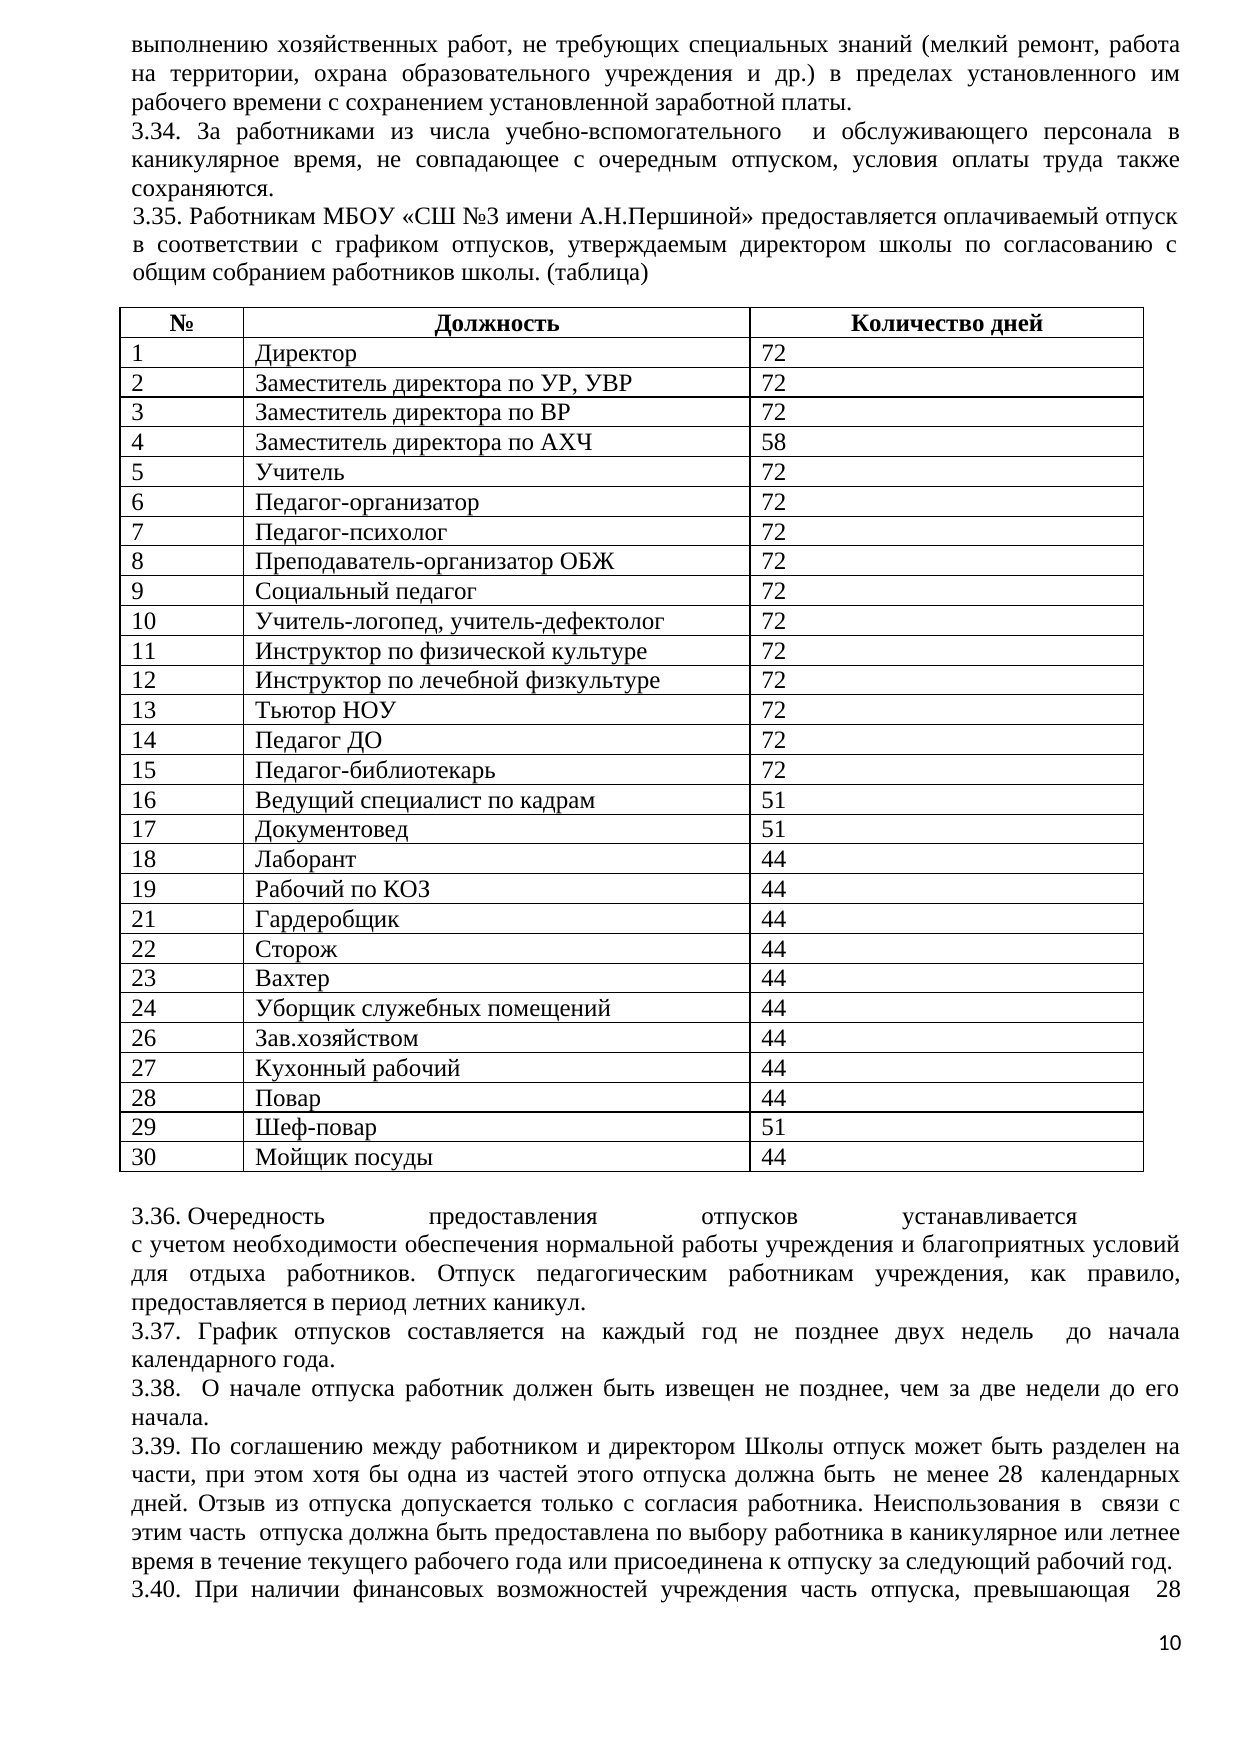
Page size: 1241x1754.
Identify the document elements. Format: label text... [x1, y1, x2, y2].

table_cell 17 [121, 815, 243, 843]
table_cell 72 [751, 636, 1143, 664]
table_cell 24 [121, 993, 243, 1022]
table_cell 13 [121, 695, 243, 724]
table_cell 2 [121, 368, 243, 396]
table_header Должность [244, 308, 749, 337]
table_cell 72 [751, 606, 1143, 635]
table_cell Лаборант [244, 844, 749, 873]
table_cell 1 [121, 338, 243, 367]
table_cell Кухонный рабочий [244, 1053, 749, 1082]
table_cell Гардеробщик [244, 904, 749, 933]
table_cell 72 [751, 576, 1143, 605]
table_cell 16 [121, 785, 243, 813]
table_cell Инструктор по физической культуре [244, 636, 749, 664]
table_cell Педагог-психолог [244, 517, 749, 545]
table_cell Повар [244, 1083, 749, 1111]
table_cell Зав.хозяйством [244, 1023, 749, 1052]
table_cell Шеф-повар [244, 1113, 749, 1141]
text 3.34. За работниками из числа учебно-вспомогательного и обслуживающего персонала в каникулярное время, не совпадающее с очередным отпуском, условия оплаты труда также сохраняются. [131, 116, 1181, 202]
table_cell 44 [751, 1023, 1143, 1052]
table_cell 27 [121, 1053, 243, 1082]
table_cell 23 [121, 964, 243, 992]
table_cell 51 [751, 1113, 1143, 1141]
table_cell 14 [121, 725, 243, 754]
table_cell 72 [751, 398, 1143, 426]
table_cell 51 [751, 815, 1143, 843]
table_cell 8 [121, 546, 243, 575]
table_cell 12 [121, 666, 243, 694]
text 3.38. О начале отпуска работник должен быть извещен не позднее, чем за две недели до его начала. [131, 1373, 1181, 1431]
table_cell 44 [751, 934, 1143, 962]
table_cell 6 [121, 487, 243, 516]
table_cell Вахтер [244, 964, 749, 992]
table_cell 22 [121, 934, 243, 962]
table_cell Тьютор НОУ [244, 695, 749, 724]
table_cell 44 [751, 844, 1143, 873]
table_cell Преподаватель-организатор ОБЖ [244, 546, 749, 575]
table_cell Педагог-библиотекарь [244, 755, 749, 784]
table_cell 72 [751, 666, 1143, 694]
table_cell 28 [121, 1083, 243, 1111]
table_cell Заместитель директора по АХЧ [244, 427, 749, 456]
table_cell Мойщик посуды [244, 1142, 749, 1171]
table_cell Сторож [244, 934, 749, 962]
table_cell Ведущий специалист по кадрам [244, 785, 749, 813]
table_cell 44 [751, 904, 1143, 933]
table_cell Документовед [244, 815, 749, 843]
table_cell 44 [751, 874, 1143, 903]
table_cell 44 [751, 1142, 1143, 1171]
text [131, 1574, 1181, 1603]
table_cell 44 [751, 964, 1143, 992]
table_cell 51 [751, 785, 1143, 813]
table_cell 72 [751, 368, 1143, 396]
table_cell Педагог-организатор [244, 487, 749, 516]
table_cell 18 [121, 844, 243, 873]
table_header Количество дней [751, 308, 1143, 337]
table_cell 72 [751, 755, 1143, 784]
table_cell Учитель [244, 457, 749, 486]
table_cell 7 [121, 517, 243, 545]
table_cell 19 [121, 874, 243, 903]
table_cell 29 [121, 1113, 243, 1141]
table_cell 10 [121, 606, 243, 635]
table_cell 72 [751, 457, 1143, 486]
table_cell 72 [751, 517, 1143, 545]
table_cell 26 [121, 1023, 243, 1052]
table_cell 44 [751, 993, 1143, 1022]
table_cell 44 [751, 1083, 1143, 1111]
table_cell Заместитель директора по УР, УВР [244, 368, 749, 396]
table_cell Социальный педагог [244, 576, 749, 605]
table_cell 15 [121, 755, 243, 784]
table_cell 72 [751, 725, 1143, 754]
table_cell 5 [121, 457, 243, 486]
table_cell Учитель-логопед, учитель-дефектолог [244, 606, 749, 635]
table_cell 44 [751, 1053, 1143, 1082]
text 3.35. Работникам МБОУ «СШ №3 имени А.Н.Першиной» предоставляется оплачиваемый отпуск в соответствии с графиком отпусков, утверждаемым директором школы по согласованию с общим собранием работников школы. (таблица) [132, 202, 1178, 286]
text 3.39. По соглашению между работником и директором Школы отпуск может быть разделен на части, при этом хотя бы одна из частей этого отпуска должна быть не менее 28 календарных дней. Отзыв из отпуска допускается только с согласия работника. Неиспользования в связи с этим часть отпуска должна быть предоставлена по выбору работника в каникулярное или летнее время в течение текущего рабочего года или присоединена к отпуску за следующий рабочий год. [131, 1431, 1181, 1574]
table_cell Директор [244, 338, 749, 367]
text 3.37. График отпусков составляется на каждый год не позднее двух недель до начала календарного года. [131, 1316, 1181, 1373]
table_cell 11 [121, 636, 243, 664]
table_cell Рабочий по КОЗ [244, 874, 749, 903]
table_cell Инструктор по лечебной физкультуре [244, 666, 749, 694]
table_cell 72 [751, 546, 1143, 575]
table_cell 3 [121, 398, 243, 426]
table_cell Заместитель директора по ВР [244, 398, 749, 426]
table_cell 72 [751, 338, 1143, 367]
table_cell 58 [751, 427, 1143, 456]
table_cell 30 [121, 1142, 243, 1171]
table_header № [121, 308, 243, 337]
table_cell 72 [751, 695, 1143, 724]
table_cell 4 [121, 427, 243, 456]
table_cell Педагог ДО [244, 725, 749, 754]
text 3.36. Очередность предоставления отпусков устанавливается с учетом необходимости обеспечения нормальной работы учреждения и благоприятных условий для отдыха работников. Отпуск педагогическим работникам учреждения, как правило, предоставляется в период летних каникул. [131, 1201, 1181, 1316]
table_cell 9 [121, 576, 243, 605]
table_cell 21 [121, 904, 243, 933]
table_cell 72 [751, 487, 1143, 516]
table_cell Уборщик служебных помещений [244, 993, 749, 1022]
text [131, 29, 1181, 116]
